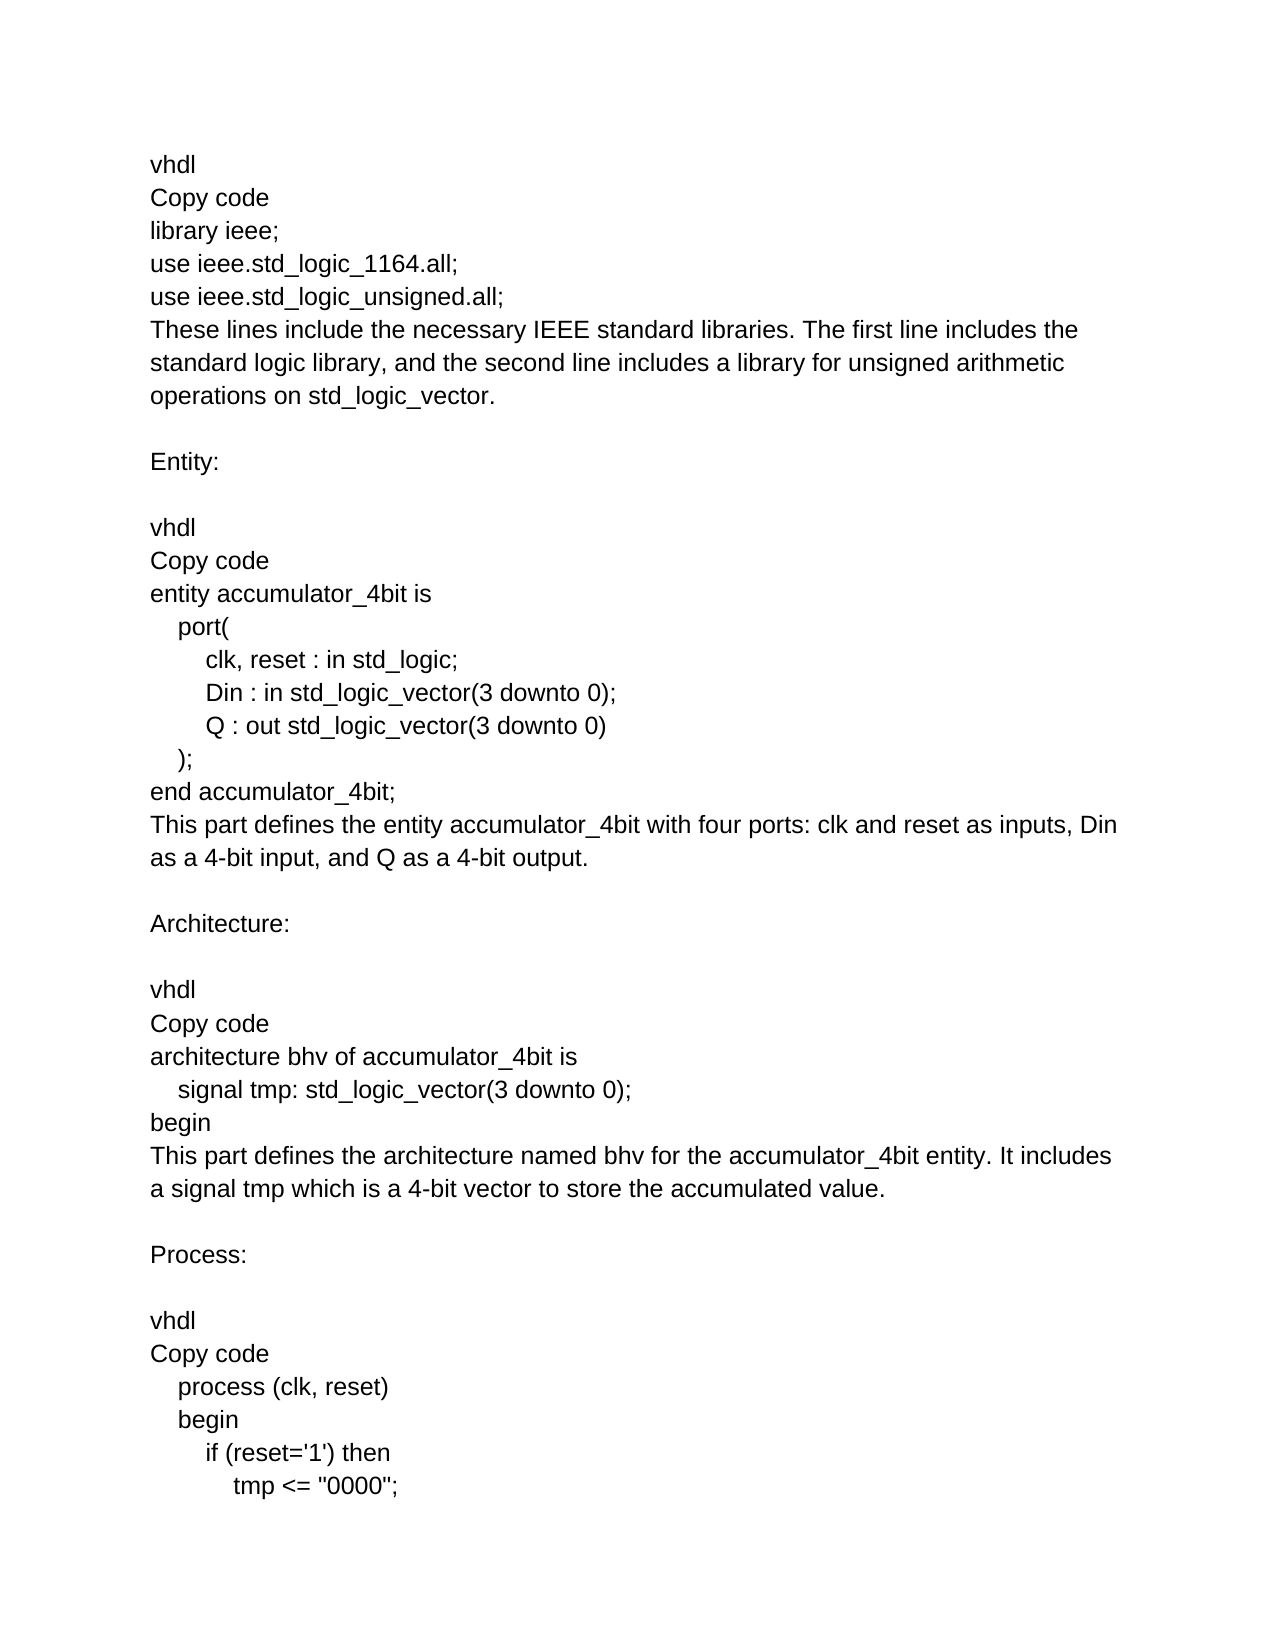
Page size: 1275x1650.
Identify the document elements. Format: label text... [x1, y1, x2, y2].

text signal tmp: std_logic_vector(3 downto 0); [150, 1074, 1125, 1103]
text vhdl [150, 513, 1125, 542]
text vhdl [150, 1306, 1125, 1334]
text if (reset='1') then [150, 1438, 1125, 1467]
text entity accumulator_4bit is [150, 579, 1125, 608]
text use ieee.std_logic_1164.all; [150, 249, 1125, 278]
text port( [150, 612, 1125, 641]
text ); [150, 744, 1125, 773]
text Process: [150, 1240, 1125, 1268]
text library ieee; [150, 216, 1125, 245]
text end accumulator_4bit; [150, 777, 1125, 806]
text Copy code [150, 1008, 1125, 1037]
text Din : in std_logic_vector(3 downto 0); [150, 678, 1125, 707]
text These lines include the necessary IEEE standard libraries. The first line includes the standard logic library, and the second line includes a library for unsigned arithmetic operations on std_logic_vector. [150, 315, 1125, 410]
text Copy code [150, 546, 1125, 575]
text vhdl [150, 976, 1125, 1004]
text begin [150, 1108, 1125, 1136]
text clk, reset : in std_logic; [150, 645, 1125, 674]
text process (clk, reset) [150, 1372, 1125, 1401]
text Copy code [150, 183, 1125, 212]
text tmp <= "0000"; [150, 1471, 1125, 1499]
text architecture bhv of accumulator_4bit is [150, 1042, 1125, 1070]
text vhdl [150, 150, 1125, 179]
text Q : out std_logic_vector(3 downto 0) [150, 711, 1125, 740]
text Copy code [150, 1339, 1125, 1367]
text Architecture: [150, 909, 1125, 938]
text This part defines the entity accumulator_4bit with four ports: clk and reset as inputs, Din as a 4-bit input, and Q as a 4-bit output. [150, 810, 1125, 872]
text Entity: [150, 447, 1125, 476]
text use ieee.std_logic_unsigned.all; [150, 282, 1125, 311]
text begin [150, 1405, 1125, 1433]
text This part defines the architecture named bhv for the accumulator_4bit entity. It includes a signal tmp which is a 4-bit vector to store the accumulated value. [150, 1141, 1125, 1202]
